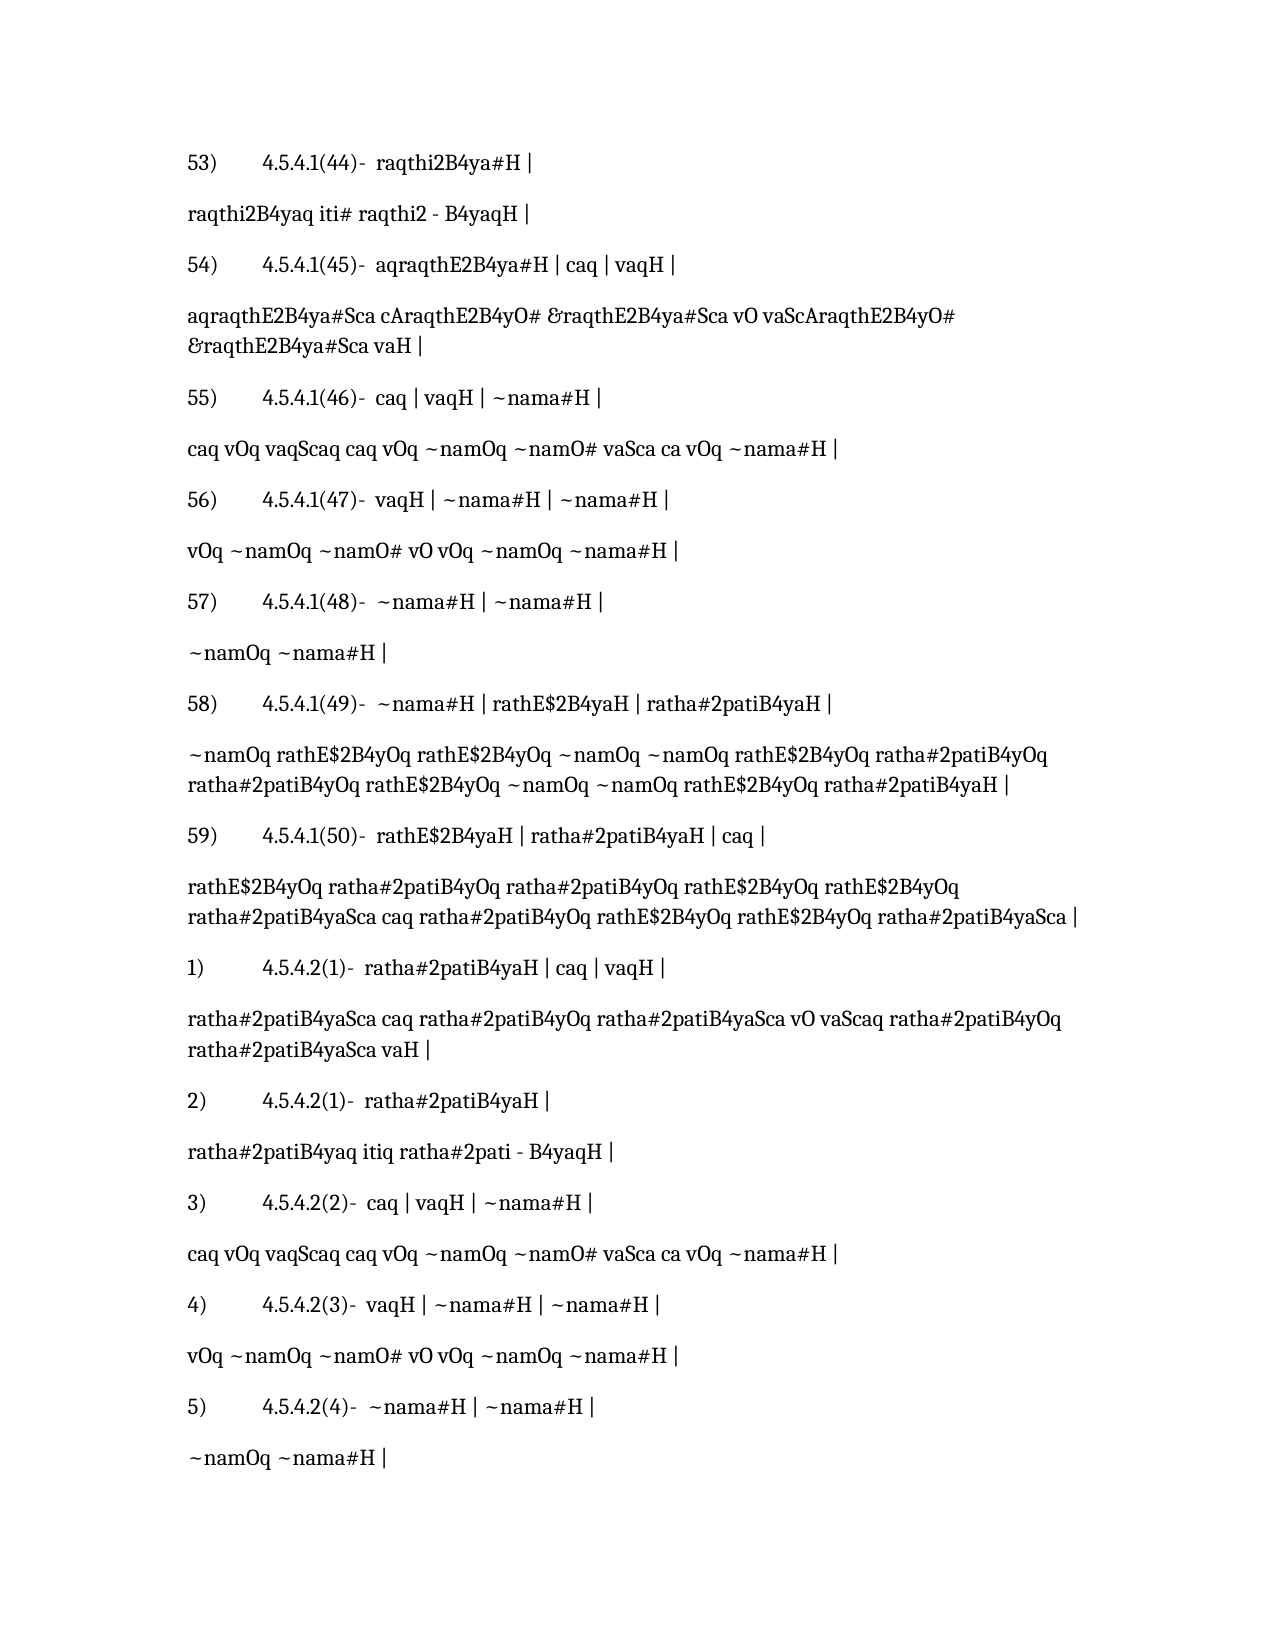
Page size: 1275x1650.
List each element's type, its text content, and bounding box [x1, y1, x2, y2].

text caq vOq vaqScaq caq vOq ~namOq ~namO# vaSca ca vOq ~nama#H | [187, 435, 1087, 462]
text ratha#2patiB4yaq itiq ratha#2pati - B4yaqH | [187, 1138, 1087, 1165]
text vOq ~namOq ~namO# vO vOq ~namOq ~nama#H | [187, 537, 1087, 564]
text 3) 4.5.4.2(2)- caq | vaqH | ~nama#H | [187, 1189, 1087, 1216]
text 2) 4.5.4.2(1)- ratha#2patiB4yaH | [187, 1087, 1087, 1114]
text ratha#2patiB4yaSca caq ratha#2patiB4yOq ratha#2patiB4yaSca vO vaScaq ratha#2patiB4yOq ratha#2patiB4yaSca vaH | [187, 1006, 1087, 1063]
text ~namOq ~nama#H | [187, 1445, 1087, 1471]
text 57) 4.5.4.1(48)- ~nama#H | ~nama#H | [187, 588, 1087, 615]
text 54) 4.5.4.1(45)- aqraqthE2B4ya#H | caq | vaqH | [187, 252, 1087, 278]
text vOq ~namOq ~namO# vO vOq ~namOq ~nama#H | [187, 1343, 1087, 1369]
text raqthi2B4yaq iti# raqthi2 - B4yaqH | [187, 201, 1087, 227]
text 53) 4.5.4.1(44)- raqthi2B4ya#H | [187, 150, 1087, 176]
text 58) 4.5.4.1(49)- ~nama#H | rathE$2B4yaH | ratha#2patiB4yaH | [187, 691, 1087, 717]
text 59) 4.5.4.1(50)- rathE$2B4yaH | ratha#2patiB4yaH | caq | [187, 823, 1087, 849]
text 56) 4.5.4.1(47)- vaqH | ~nama#H | ~nama#H | [187, 486, 1087, 513]
text ~namOq rathE$2B4yOq rathE$2B4yOq ~namOq ~namOq rathE$2B4yOq ratha#2patiB4yOq ratha#2patiB4yOq rathE$2B4yOq ~namOq ~namOq rathE$2B4yOq ratha#2patiB4yaH | [187, 742, 1087, 798]
text ~namOq ~nama#H | [187, 639, 1087, 666]
text 55) 4.5.4.1(46)- caq | vaqH | ~nama#H | [187, 384, 1087, 411]
text 1) 4.5.4.2(1)- ratha#2patiB4yaH | caq | vaqH | [187, 955, 1087, 982]
text rathE$2B4yOq ratha#2patiB4yOq ratha#2patiB4yOq rathE$2B4yOq rathE$2B4yOq ratha#2patiB4yaSca caq ratha#2patiB4yOq rathE$2B4yOq rathE$2B4yOq ratha#2patiB4yaSca | [187, 874, 1087, 931]
text 4) 4.5.4.2(3)- vaqH | ~nama#H | ~nama#H | [187, 1292, 1087, 1318]
text aqraqthE2B4ya#Sca cAraqthE2B4yO# &raqthE2B4ya#Sca vO vaScAraqthE2B4yO# &raqthE2B4ya#Sca vaH | [187, 303, 1087, 360]
text caq vOq vaqScaq caq vOq ~namOq ~namO# vaSca ca vOq ~nama#H | [187, 1241, 1087, 1267]
text 5) 4.5.4.2(4)- ~nama#H | ~nama#H | [187, 1394, 1087, 1420]
